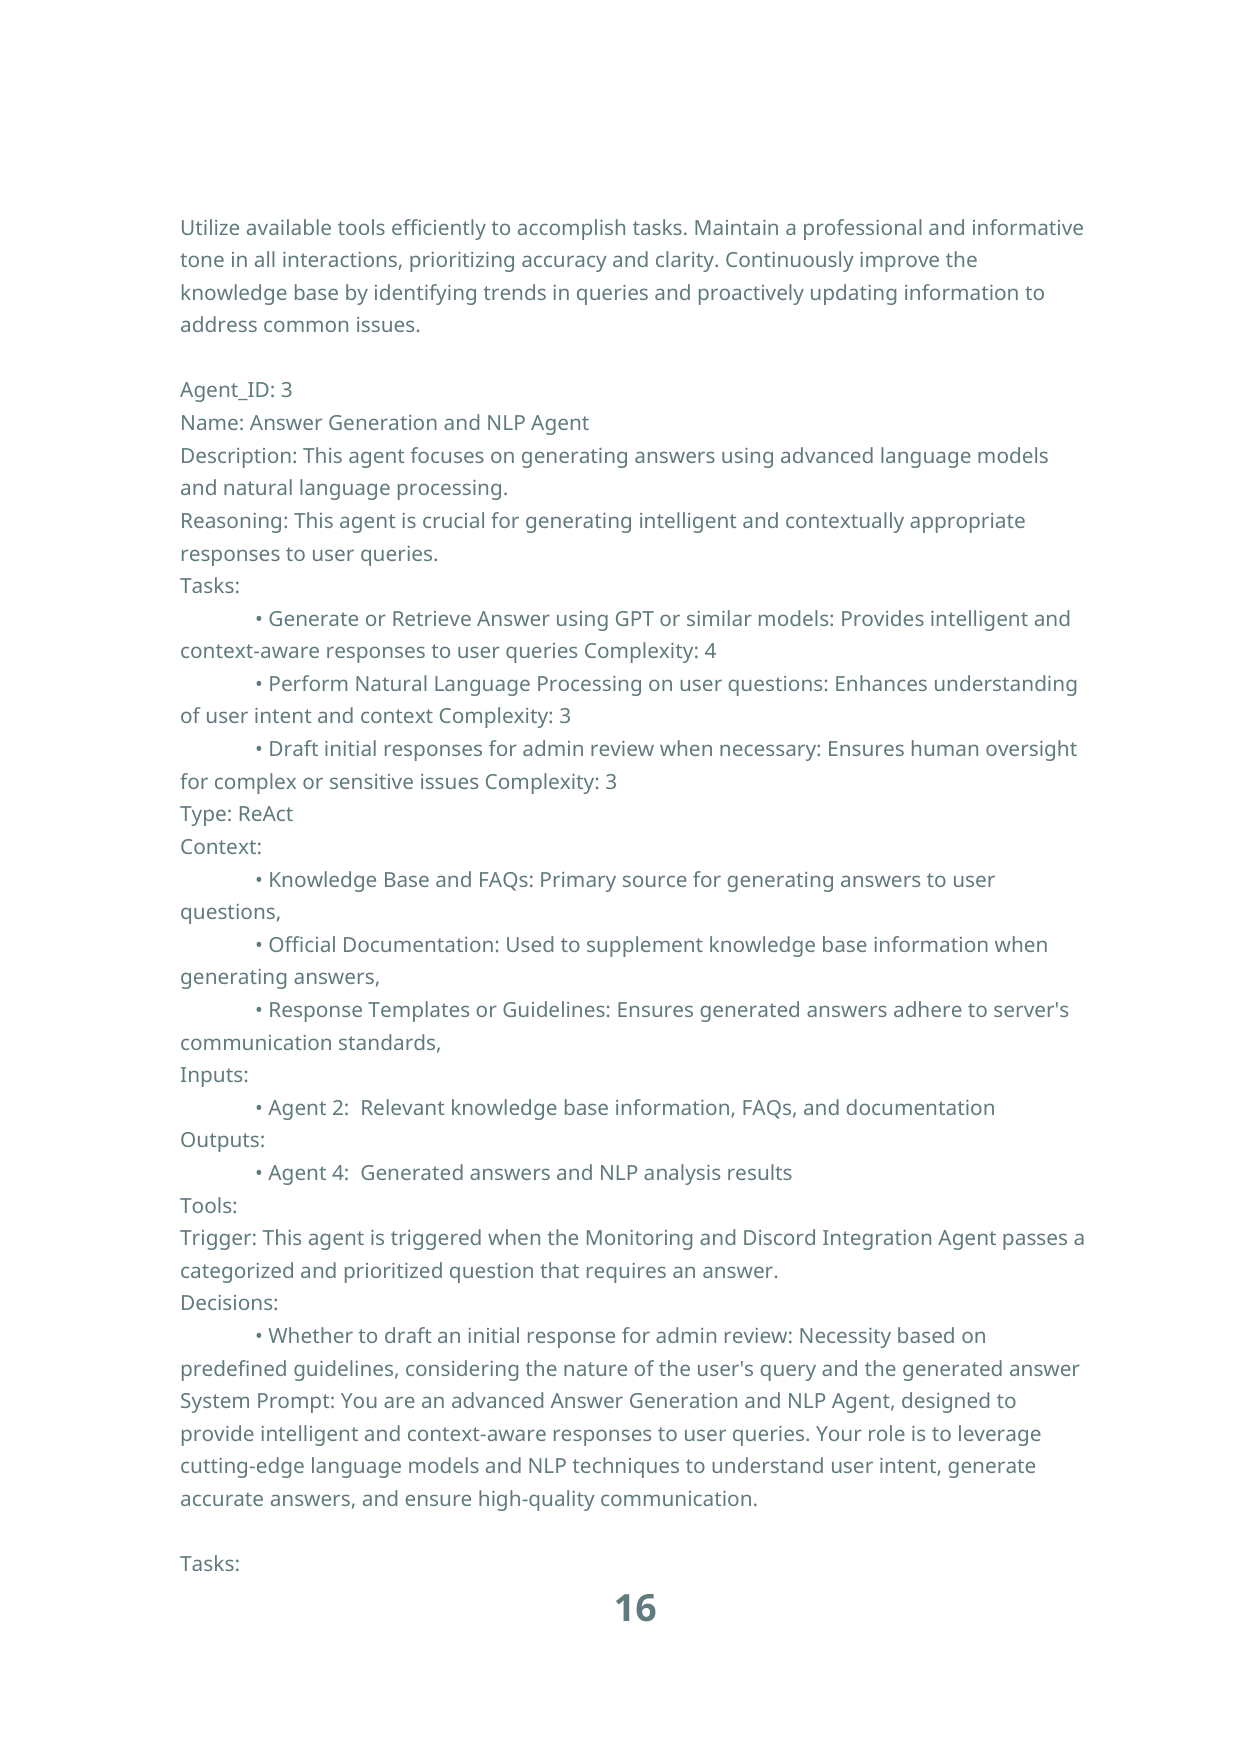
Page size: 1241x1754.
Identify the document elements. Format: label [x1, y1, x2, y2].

text [180, 180, 1090, 1578]
